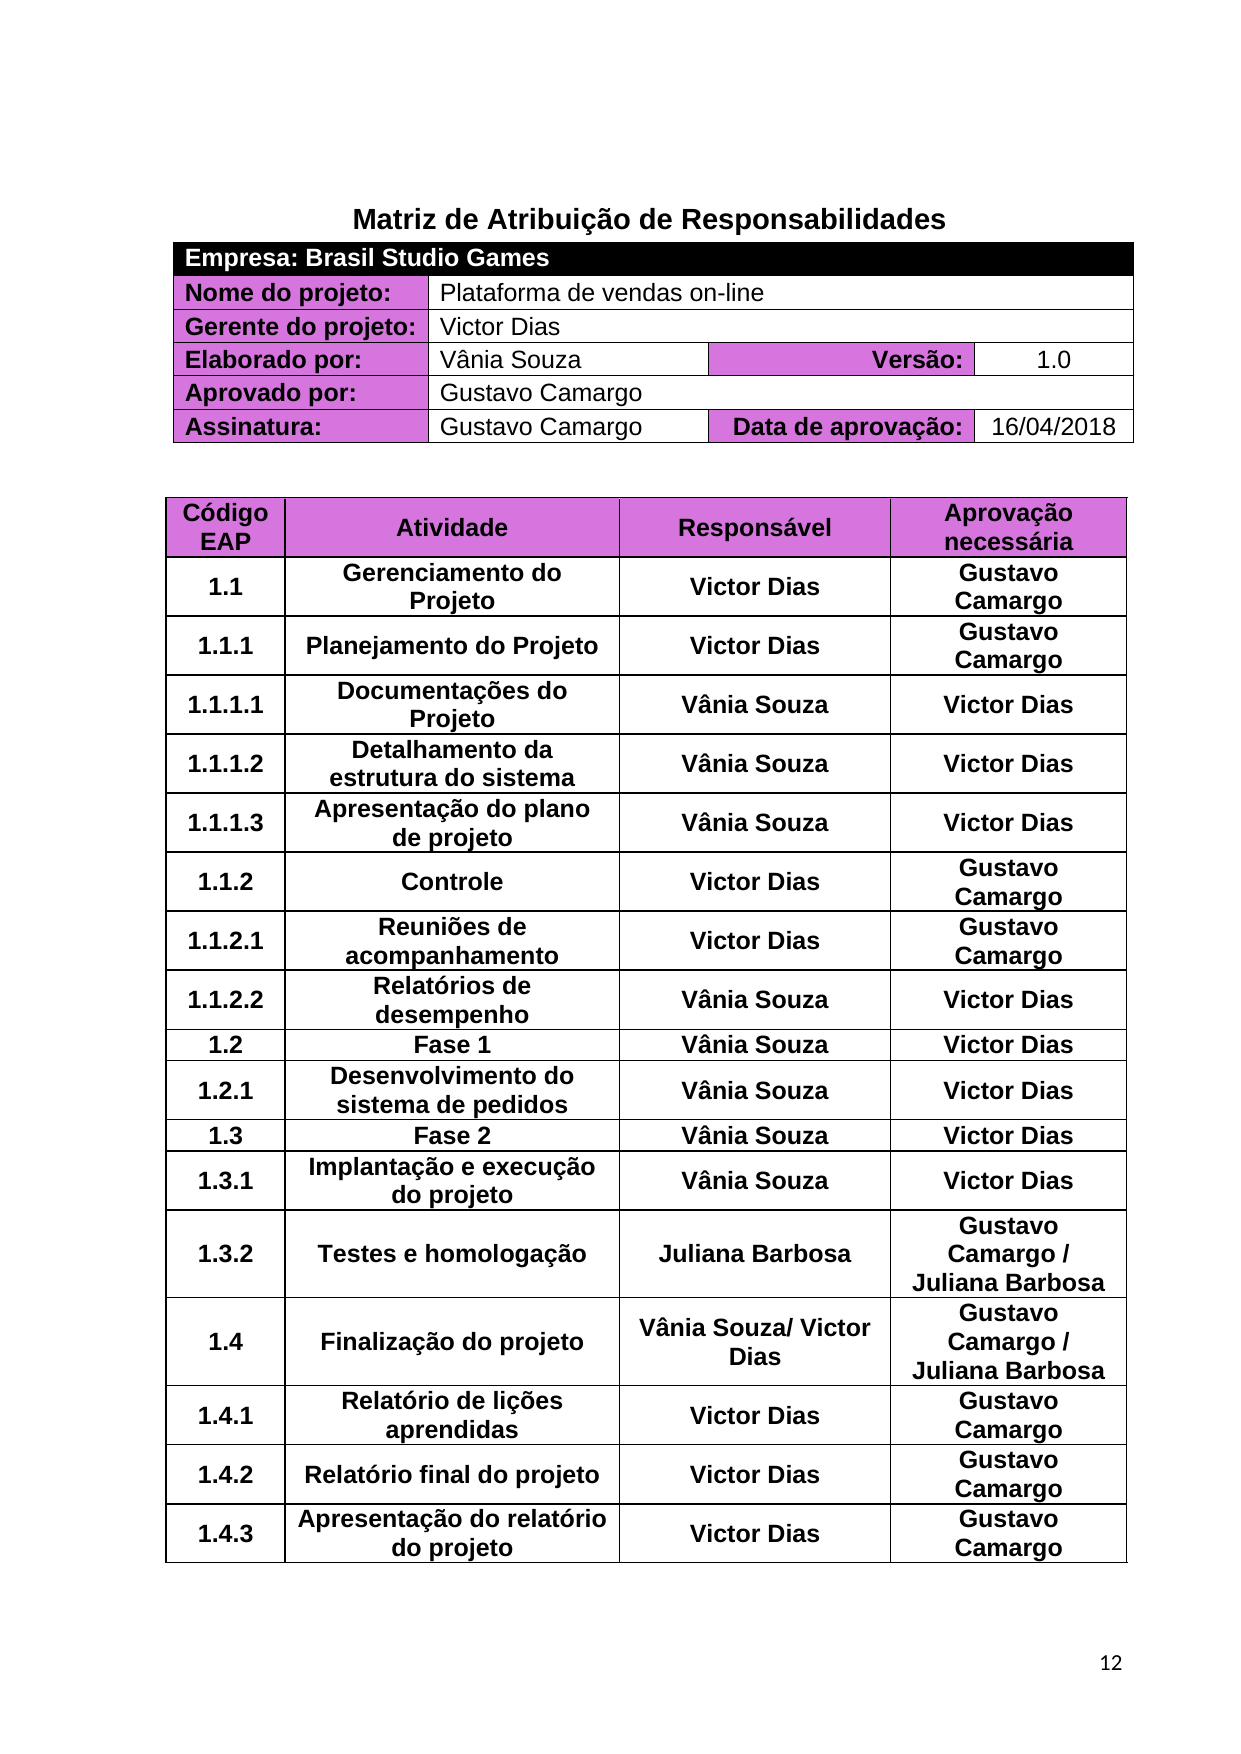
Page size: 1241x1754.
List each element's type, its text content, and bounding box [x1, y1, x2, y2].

table_header Empresa: Brasil Studio Games [174, 243, 1133, 275]
table_cell Gerente do projeto: [174, 310, 428, 342]
table_cell 1.1.1.1 [167, 676, 284, 733]
table_cell Gustavo Camargo [429, 376, 1133, 409]
table_cell Victor Dias [620, 617, 890, 674]
table_cell Desenvolvimento do sistema de pedidos [286, 1061, 619, 1119]
table_cell 1.2.1 [167, 1061, 284, 1119]
table_cell Victor Dias [620, 1505, 890, 1562]
table_cell 1.1 [167, 558, 284, 615]
table_cell Controle [286, 853, 619, 910]
table_cell Vânia Souza [429, 343, 708, 375]
table_cell Plataforma de vendas on-line [429, 276, 1133, 309]
table_cell 1.3.1 [167, 1152, 284, 1209]
table_cell Implantação e execução do projeto [286, 1152, 619, 1209]
table_cell Vânia Souza [620, 676, 890, 733]
table_cell Victor Dias [891, 1120, 1126, 1150]
table_cell 1.4.3 [167, 1505, 284, 1562]
table_cell 1.2 [167, 1030, 284, 1060]
table_cell Gustavo Camargo [891, 1505, 1126, 1562]
table_cell 1.4.1 [167, 1386, 284, 1444]
table_cell 1.0 [975, 343, 1133, 375]
table_cell Victor Dias [891, 1030, 1126, 1060]
table_cell Gustavo Camargo / Juliana Barbosa [891, 1298, 1126, 1385]
table_cell Data de aprovação: [709, 410, 974, 442]
table_cell 1.1.1.2 [167, 735, 284, 792]
table_cell Planejamento do Projeto [286, 617, 619, 674]
table_cell Fase 1 [286, 1030, 619, 1060]
table_cell Fase 2 [286, 1120, 619, 1150]
table_cell Gustavo Camargo / Juliana Barbosa [891, 1211, 1126, 1297]
table_cell 1.1.2.1 [167, 912, 284, 969]
table_cell Detalhamento da estrutura do sistema [286, 735, 619, 792]
table_cell Vânia Souza/ Victor Dias [620, 1298, 890, 1385]
table_cell Gerenciamento do Projeto [286, 558, 619, 615]
table_cell Versão: [709, 343, 974, 375]
table_cell Victor Dias [620, 853, 890, 910]
table_header Responsável [620, 498, 890, 556]
table_cell Victor Dias [891, 971, 1126, 1028]
table_cell Aprovado por: [174, 376, 428, 409]
table_header Aprovação necessária [891, 498, 1126, 556]
table_cell Vânia Souza [620, 1030, 890, 1060]
table_cell Victor Dias [891, 735, 1126, 792]
table_cell Vânia Souza [620, 1152, 890, 1209]
table_cell Finalização do projeto [286, 1298, 619, 1385]
table_cell Apresentação do plano de projeto [286, 794, 619, 851]
table_cell Victor Dias [891, 676, 1126, 733]
table_cell 1.3 [167, 1120, 284, 1150]
table_cell Juliana Barbosa [620, 1211, 890, 1297]
table_cell 1.4 [167, 1298, 284, 1385]
table_cell Victor Dias [620, 912, 890, 969]
table_cell 1.1.1.3 [167, 794, 284, 851]
table_cell Relatórios de desempenho [286, 971, 619, 1028]
table_cell Apresentação do relatório do projeto [286, 1505, 619, 1562]
table_cell Relatório final do projeto [286, 1445, 619, 1503]
table_cell Gustavo Camargo [891, 1445, 1126, 1503]
table_cell Gustavo Camargo [891, 912, 1126, 969]
table_cell Relatório de lições aprendidas [286, 1386, 619, 1444]
table_cell 1.1.1 [167, 617, 284, 674]
table_cell Vânia Souza [620, 735, 890, 792]
table_cell Gustavo Camargo [891, 1386, 1126, 1444]
table_header Código EAP [167, 498, 285, 556]
table_cell Victor Dias [891, 1152, 1126, 1209]
table_cell Vânia Souza [620, 794, 890, 851]
text Matriz de Atribuição de Responsabilidades [177, 202, 1122, 236]
table_cell Victor Dias [891, 794, 1126, 851]
table_cell Vânia Souza [620, 1061, 890, 1119]
table_cell Gustavo Camargo [429, 410, 708, 442]
table_cell 16/04/2018 [975, 410, 1133, 442]
table_cell Victor Dias [620, 1445, 890, 1503]
table_cell Victor Dias [891, 1061, 1126, 1119]
table_cell 1.4.2 [167, 1445, 284, 1503]
table_cell Testes e homologação [286, 1211, 619, 1297]
table_cell Gustavo Camargo [891, 558, 1126, 615]
table_cell Victor Dias [620, 558, 890, 615]
table_cell Elaborado por: [174, 343, 428, 375]
table_cell Nome do projeto: [174, 276, 428, 309]
table_cell Reuniões de acompanhamento [286, 912, 619, 969]
table_cell Gustavo Camargo [891, 617, 1126, 674]
table_cell 1.3.2 [167, 1211, 284, 1297]
table_cell 1.1.2 [167, 853, 284, 910]
table_cell Victor Dias [620, 1386, 890, 1444]
table_cell Documentações do Projeto [286, 676, 619, 733]
table_cell Victor Dias [429, 310, 1133, 342]
table_cell Vânia Souza [620, 1120, 890, 1150]
table_cell 1.1.2.2 [167, 971, 284, 1028]
table_cell Vânia Souza [620, 971, 890, 1028]
table_cell Assinatura: [174, 410, 428, 442]
table_header Atividade [286, 498, 619, 556]
table_cell Gustavo Camargo [891, 853, 1126, 910]
